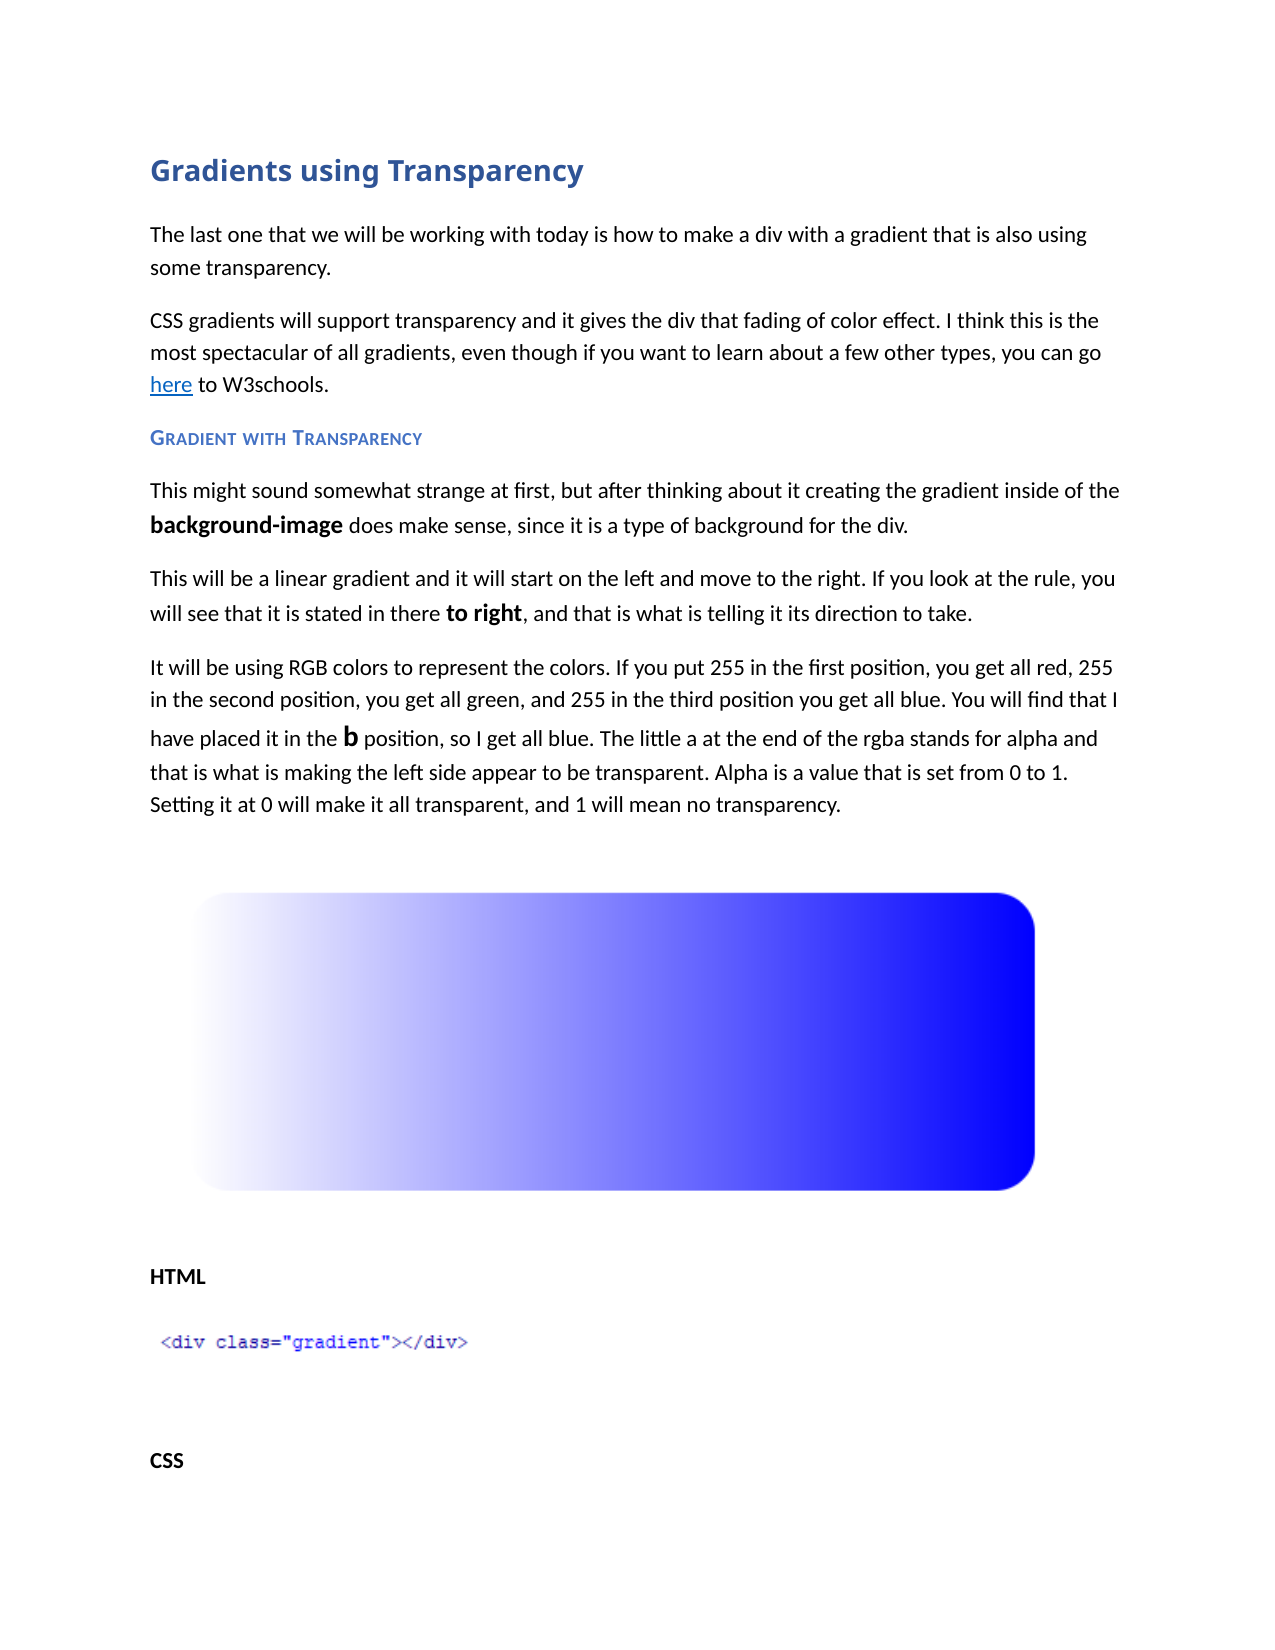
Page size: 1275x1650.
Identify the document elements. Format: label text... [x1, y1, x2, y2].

text HTML [150, 1262, 1125, 1290]
text This will be a linear gradient and it will start on the left and move to the right. If you look at the rule, you will see that it is stated in there to right, and that is what is telling it its direction to take. [150, 564, 1125, 628]
picture [150, 843, 1118, 1238]
text Gradient with Transparency [150, 423, 1125, 451]
picture [150, 1315, 501, 1369]
text It will be using RGB colors to represent the colors. If you put 255 in the first position, you get all red, 255 in the second position, you get all green, and 255 in the third position you get all blue. You will find that I have placed it in the b position, so I get all blue. The little a at the end of the rgba stands for alpha and that is what is making the left side appear to be transparent. Alpha is a value that is set from 0 to 1. Setting it at 0 will make it all transparent, and 1 will mean no transparency. [150, 653, 1125, 818]
subtitle Gradients using Transparency [150, 150, 1125, 190]
text CSS [150, 1446, 1125, 1474]
text This might sound somewhat strange at first, but after thinking about it creating the gradient inside of the background-image does make sense, since it is a type of background for the div. [150, 476, 1125, 539]
text CSS gradients will support transparency and it gives the div that fading of color effect. I think this is the most spectacular of all gradients, even though if you want to learn about a few other types, you can go here to W3schools. [150, 306, 1125, 398]
text The last one that we will be working with today is how to make a div with a gradient that is also using some transparency. [150, 221, 1125, 281]
